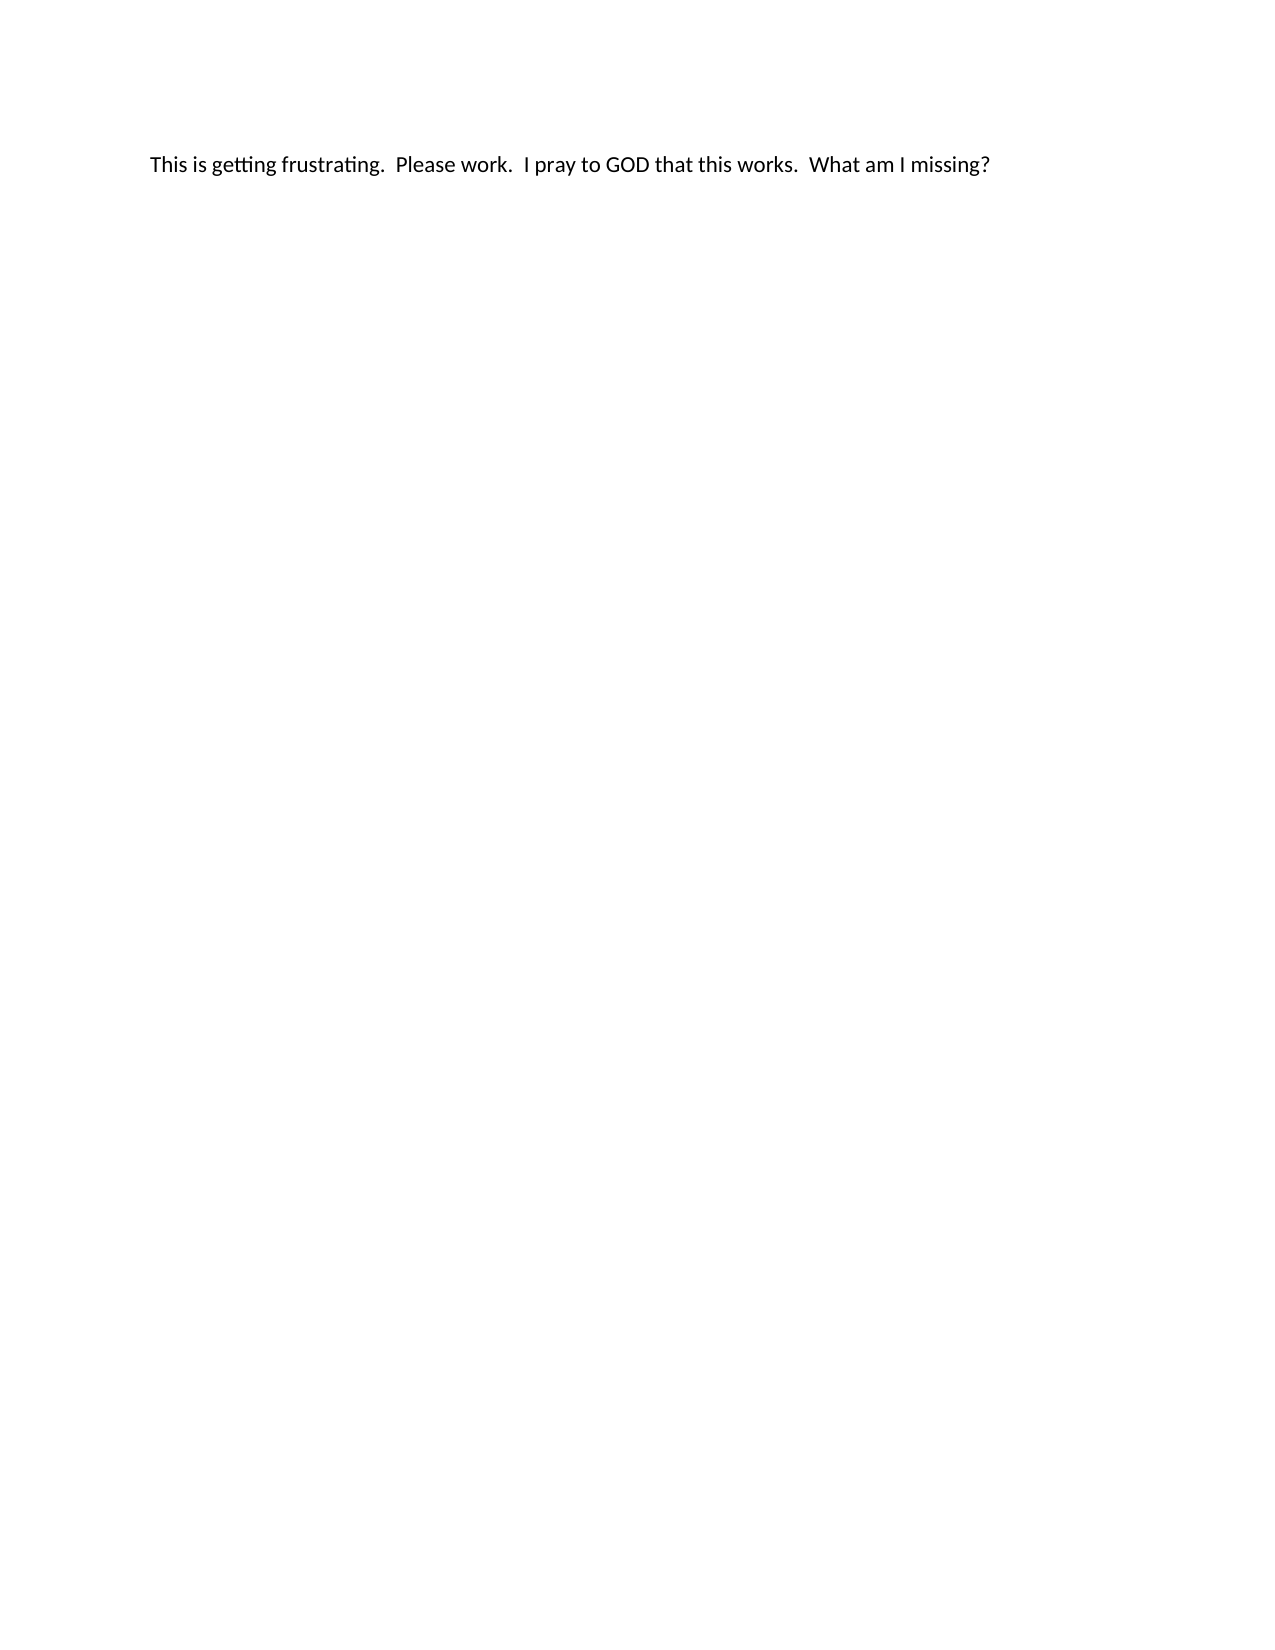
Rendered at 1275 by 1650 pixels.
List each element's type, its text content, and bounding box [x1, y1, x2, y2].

text This is getting frustrating. Please work. I pray to GOD that this works. What am I missing? [150, 150, 1125, 178]
